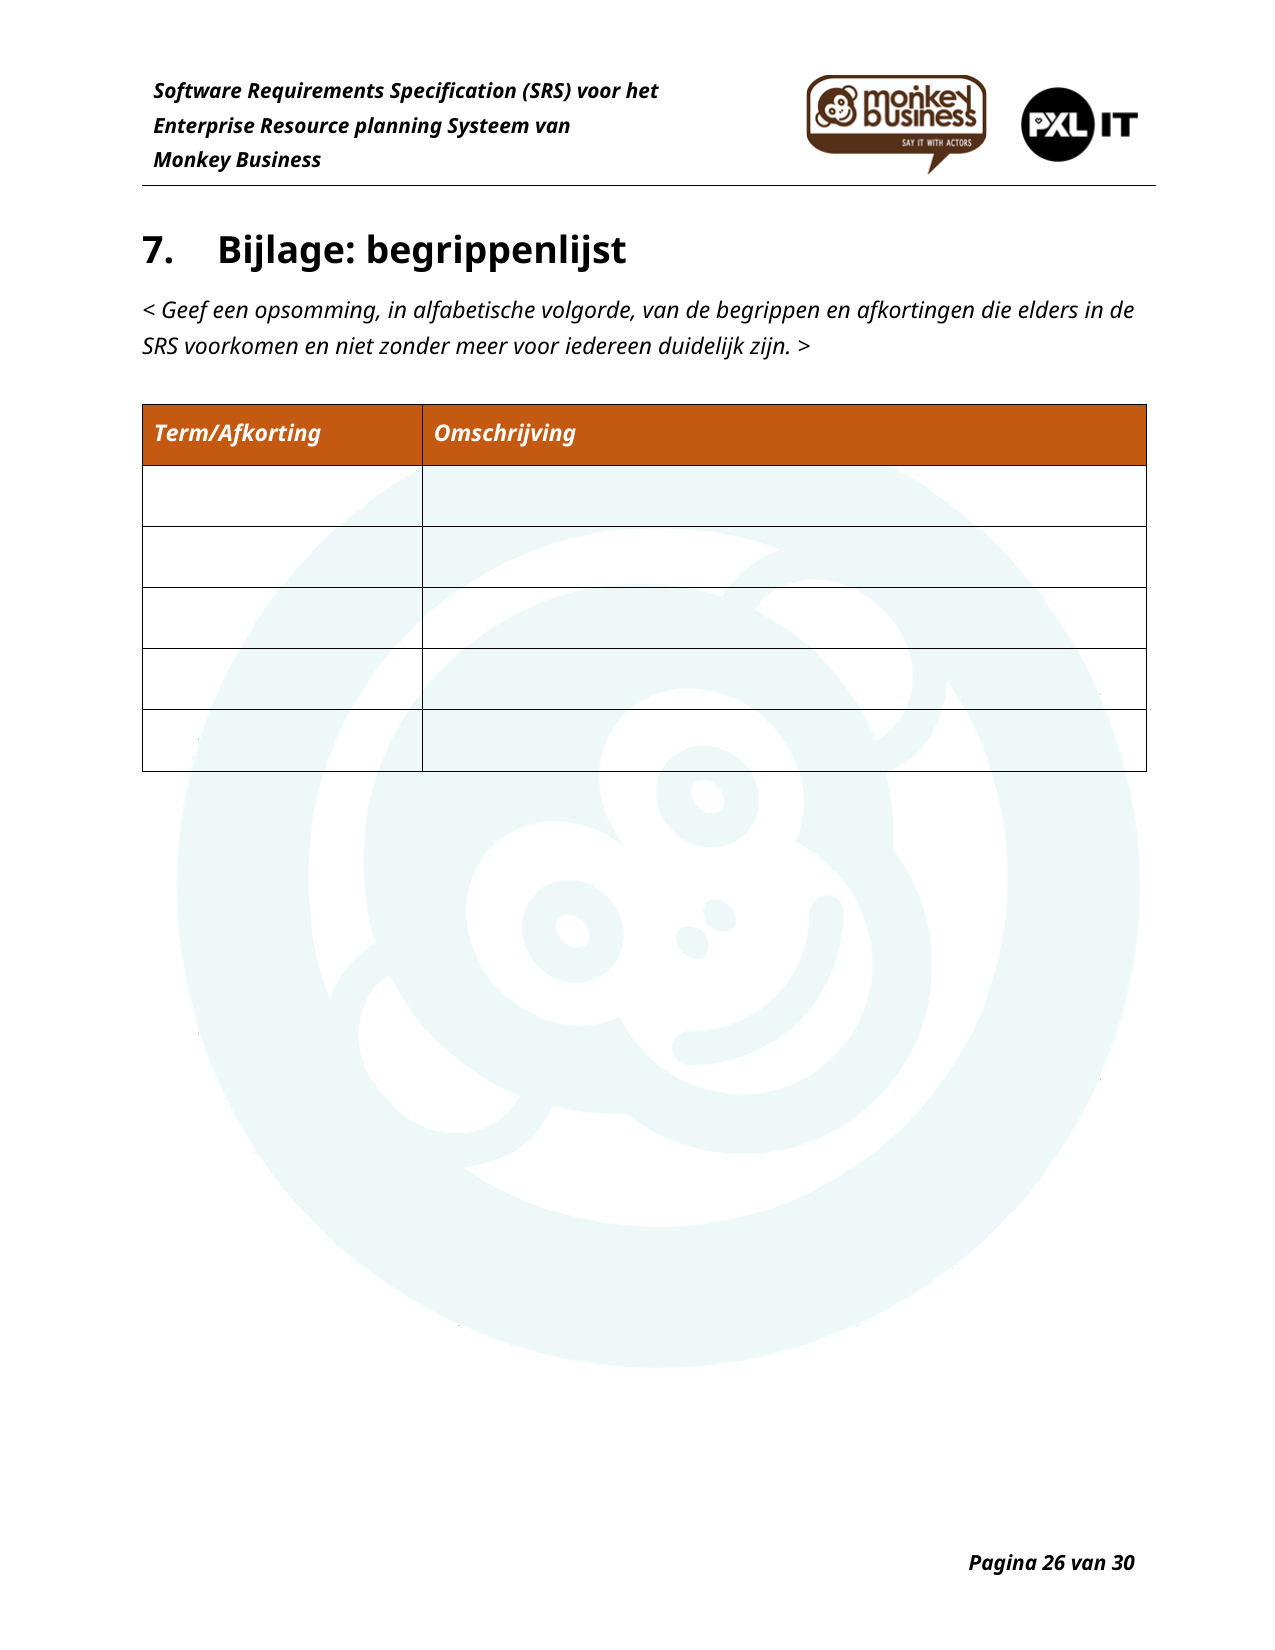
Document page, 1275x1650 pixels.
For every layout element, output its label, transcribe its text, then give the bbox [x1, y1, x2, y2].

picture [806, 75, 987, 175]
table_header Term/Afkorting [143, 405, 422, 465]
table_cell [143, 527, 422, 587]
table_cell [423, 649, 1146, 709]
subtitle Bijlage: begrippenlijst [142, 223, 1157, 274]
table_cell [143, 710, 422, 771]
table_cell [143, 466, 422, 526]
table_header Omschrijving [423, 405, 1146, 465]
table_cell [143, 649, 422, 709]
table_cell [423, 527, 1146, 587]
picture [1014, 81, 1145, 169]
picture [142, 361, 1157, 1382]
table_cell [143, 588, 422, 648]
table_cell [423, 466, 1146, 526]
table_cell [423, 588, 1146, 648]
table_cell [423, 710, 1146, 771]
text < Geef een opsomming, in alfabetische volgorde, van de begrippen en afkortingen die elders in de SRS voorkomen en niet zonder meer voor iedereen duidelijk zijn. > [142, 294, 1157, 361]
